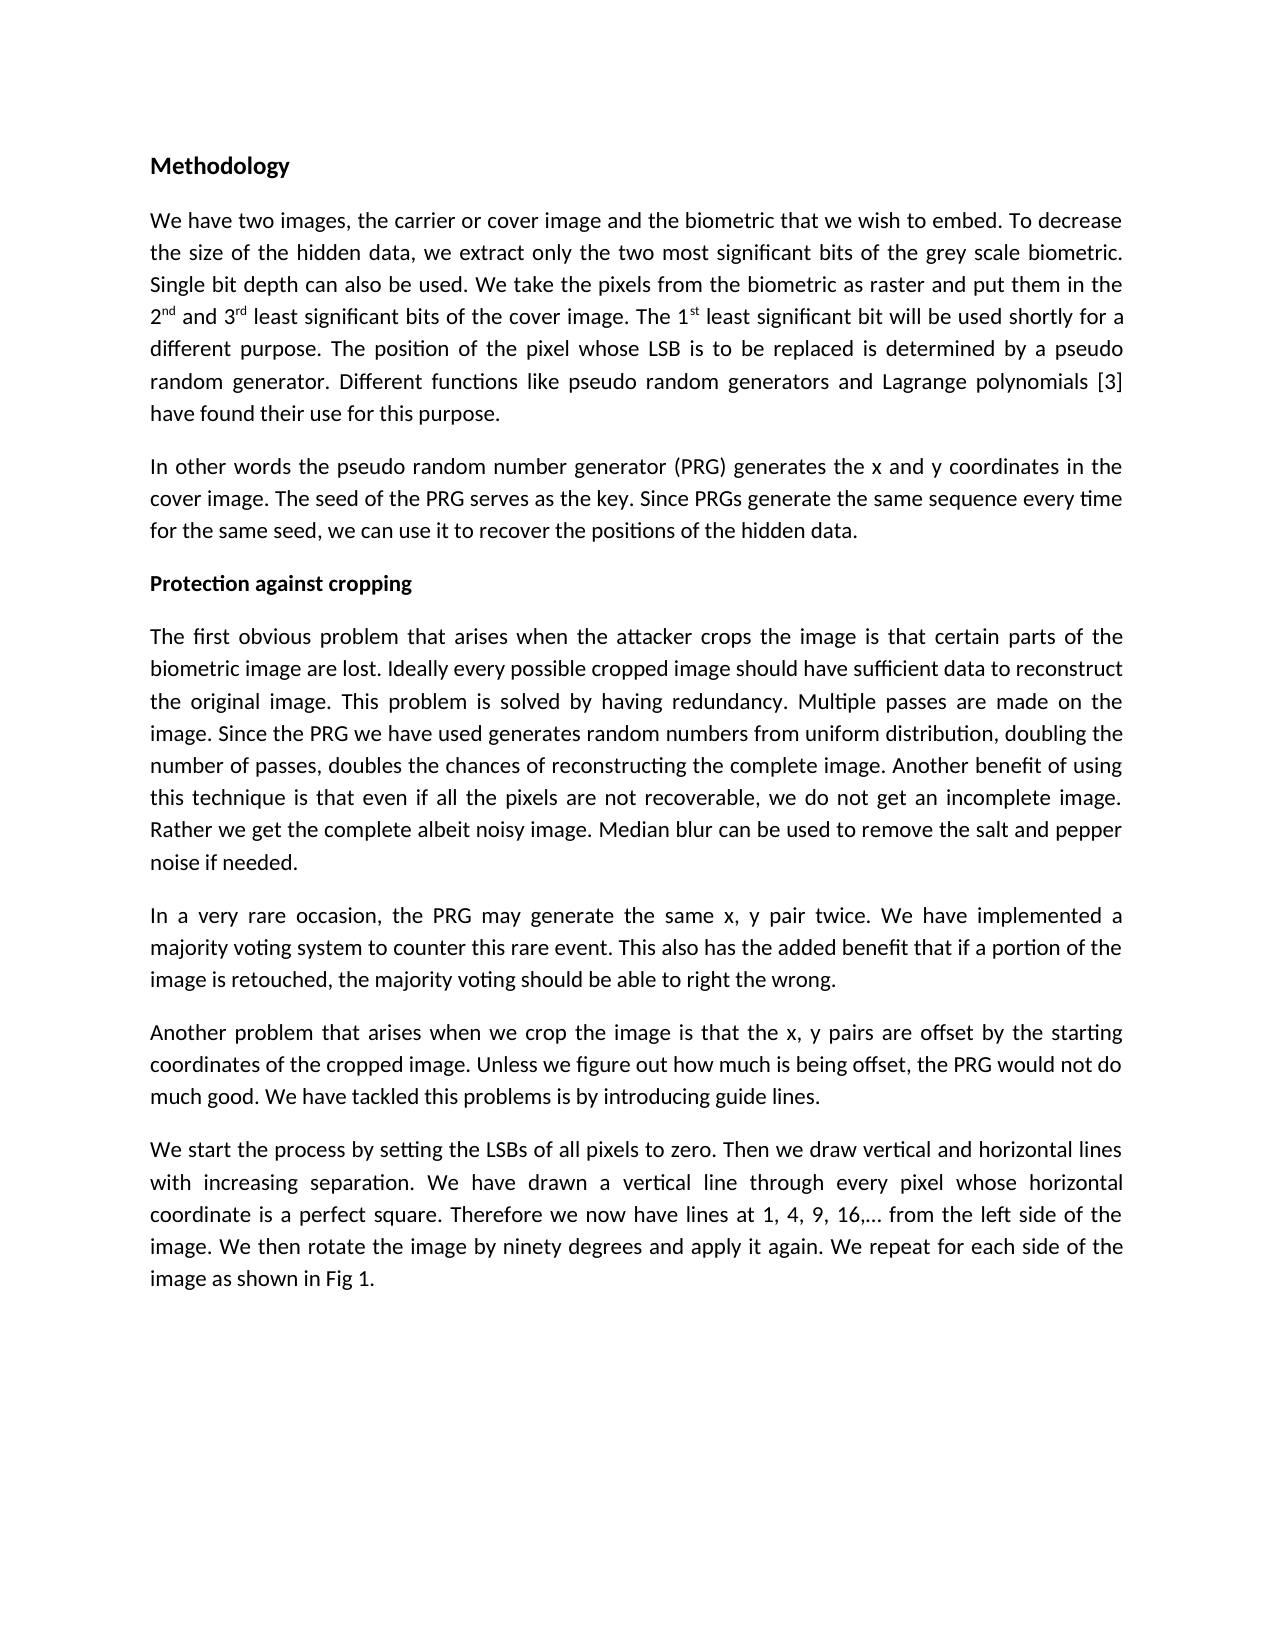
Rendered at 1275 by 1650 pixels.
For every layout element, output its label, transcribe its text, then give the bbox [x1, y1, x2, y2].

text We start the process by setting the LSBs of all pixels to zero. Then we draw vertical and horizontal lines with increasing separation. We have drawn a vertical line through every pixel whose horizontal coordinate is a perfect square. Therefore we now have lines at 1, 4, 9, 16,… from the left side of the image. We then rotate the image by ninety degrees and apply it again. We repeat for each side of the image as shown in Fig 1. [150, 1136, 1125, 1292]
text Methodology [150, 150, 1125, 181]
text The first obvious problem that arises when the attacker crops the image is that certain parts of the biometric image are lost. Ideally every possible cropped image should have sufficient data to reconstruct the original image. This problem is solved by having redundancy. Multiple passes are made on the image. Since the PRG we have used generates random numbers from uniform distribution, doubling the number of passes, doubles the chances of reconstructing the complete image. Another benefit of using this technique is that even if all the pixels are not recoverable, we do not get an incomplete image. Rather we get the complete albeit noisy image. Median blur can be used to remove the salt and pepper noise if needed. [150, 622, 1125, 876]
text In other words the pseudo random number generator (PRG) generates the x and y coordinates in the cover image. The seed of the PRG serves as the key. Since PRGs generate the same sequence every time for the same seed, we can use it to recover the positions of the hidden data. [150, 452, 1125, 544]
text We have two images, the carrier or cover image and the biometric that we wish to embed. To decrease the size of the hidden data, we extract only the two most significant bits of the grey scale biometric. Single bit depth can also be used. We take the pixels from the biometric as raster and put them in the 2nd and 3rd least significant bits of the cover image. The 1st least significant bit will be used shortly for a different purpose. The position of the pixel whose LSB is to be replaced is determined by a pseudo random generator. Different functions like pseudo random generators and Lagrange polynomials [3] have found their use for this purpose. [150, 206, 1125, 427]
text Another problem that arises when we crop the image is that the x, y pairs are offset by the starting coordinates of the cropped image. Unless we figure out how much is being offset, the PRG would not do much good. We have tackled this problems is by introducing guide lines. [150, 1018, 1125, 1111]
text In a very rare occasion, the PRG may generate the same x, y pair twice. We have implemented a majority voting system to counter this rare event. This also has the added benefit that if a portion of the image is retouched, the majority voting should be able to right the wrong. [150, 901, 1125, 993]
text Protection against cropping [150, 569, 1125, 597]
